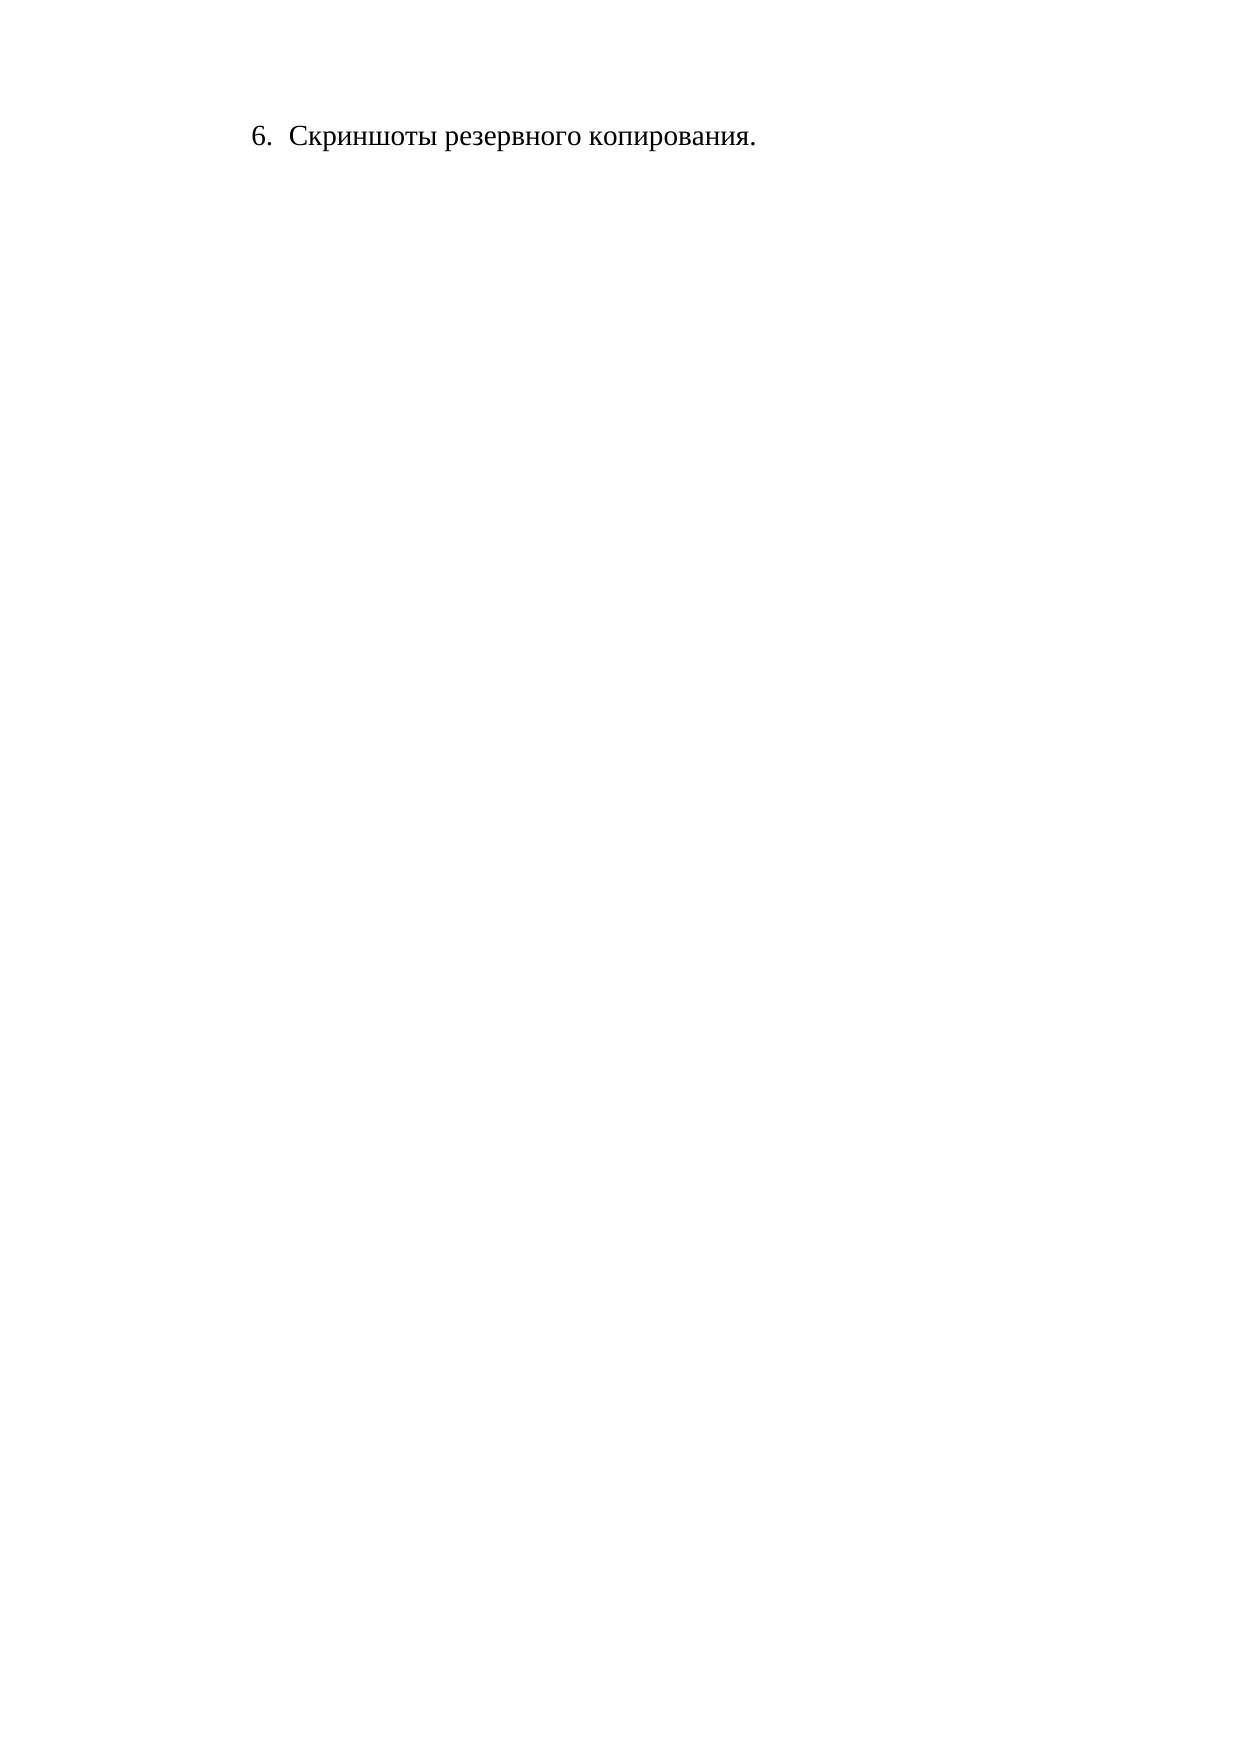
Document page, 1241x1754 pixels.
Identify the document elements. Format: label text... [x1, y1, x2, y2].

list Скриншоты резервного копирования. [251, 118, 1152, 152]
